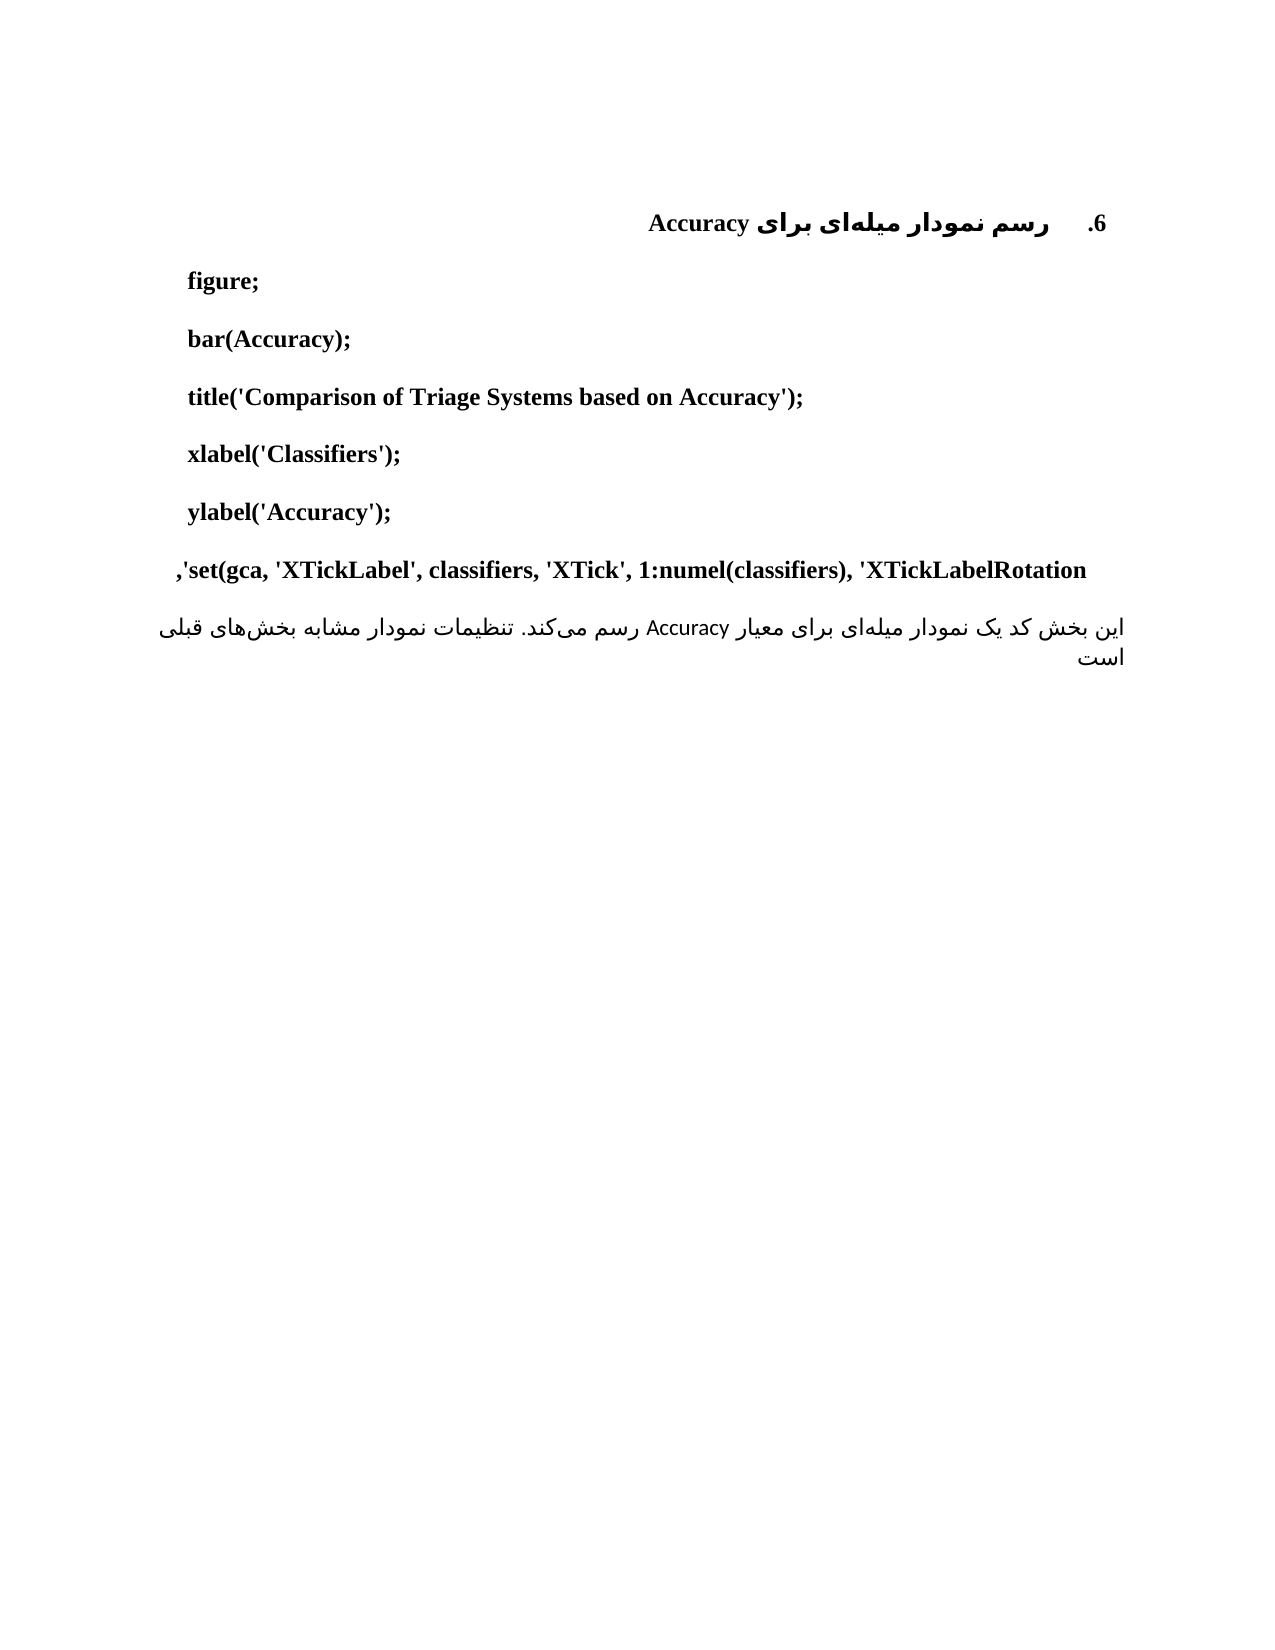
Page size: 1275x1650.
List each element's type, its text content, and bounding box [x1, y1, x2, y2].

text set(gca, 'XTickLabel', classifiers, 'XTick', 1:numel(classifiers), 'XTickLabelRotation', [150, 555, 1087, 584]
list رسم نمودار میله‌ای برای Accuracy [150, 208, 1087, 237]
text figure; [187, 266, 1125, 294]
text این بخش کد یک نمودار میله‌ای برای معیار Accuracy رسم می‌کند. تنظیمات نمودار مشابه بخش‌های قبلی است [150, 613, 1125, 670]
text bar(Accuracy); [187, 324, 1125, 352]
text xlabel('Classifiers'); [187, 439, 1125, 468]
text title('Comparison of Triage Systems based on Accuracy'); [187, 382, 1125, 410]
text ylabel('Accuracy'); [187, 497, 1125, 526]
